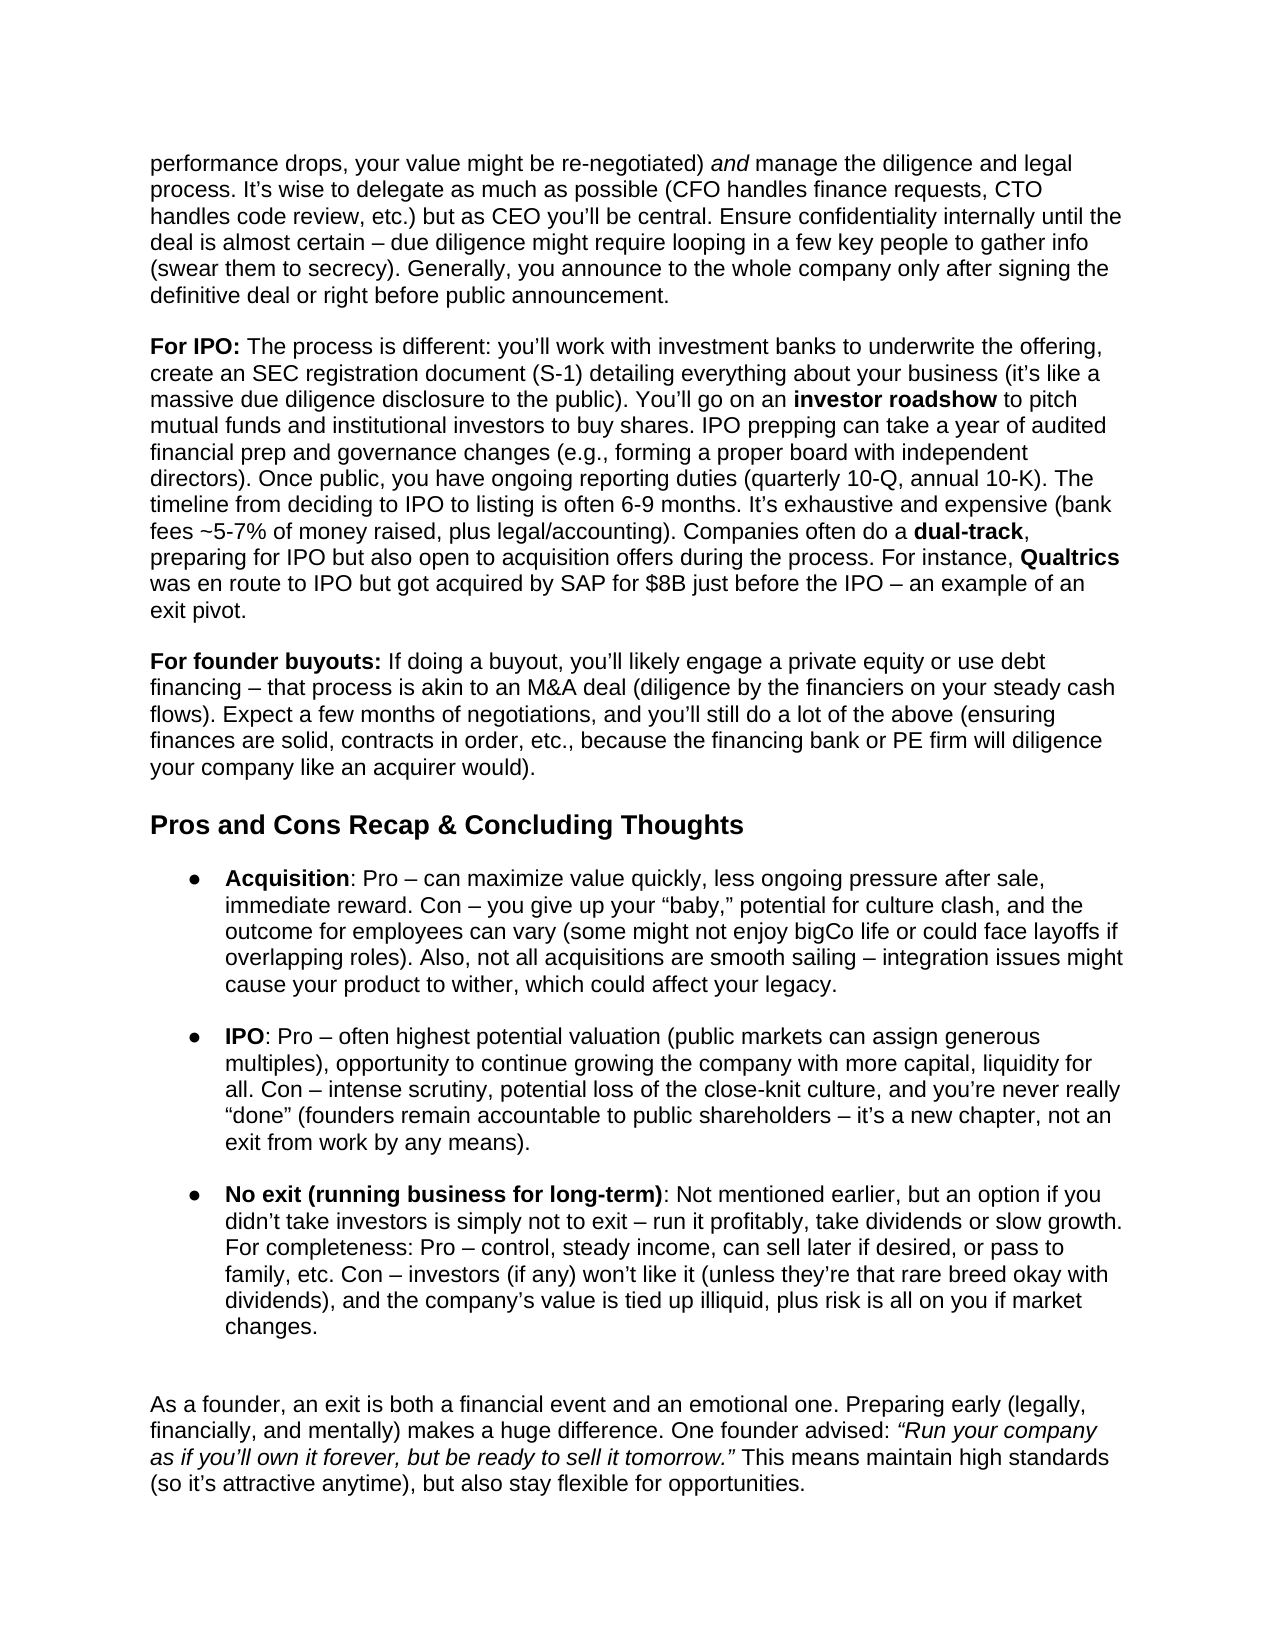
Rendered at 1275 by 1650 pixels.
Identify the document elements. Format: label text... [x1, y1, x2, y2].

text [150, 150, 1125, 308]
text For IPO: The process is different: you’ll work with investment banks to underwrite the offering, create an SEC registration document (S-1) detailing everything about your business (it’s like a massive due diligence disclosure to the public). You’ll go on an investor roadshow to pitch mutual funds and institutional investors to buy shares. IPO prepping can take a year of audited financial prep and governance changes (e.g., forming a proper board with independent directors). Once public, you have ongoing reporting duties (quarterly 10-Q, annual 10-K). The timeline from deciding to IPO to listing is often 6-9 months. It’s exhaustive and expensive (bank fees ~5-7% of money raised, plus legal/accounting). Companies often do a dual-track, preparing for IPO but also open to acquisition offers during the process. For instance, Qualtrics was en route to IPO but got acquired by SAP for $8B just before the IPO – an example of an exit pivot. [150, 333, 1125, 623]
subtitle Pros and Cons Recap & Concluding Thoughts [150, 809, 1125, 840]
text For founder buyouts: If doing a buyout, you’ll likely engage a private equity or use debt financing – that process is akin to an M&A deal (diligence by the financiers on your steady cash flows). Expect a few months of negotiations, and you’ll still do a lot of the above (ensuring finances are solid, contracts in order, etc., because the financing bank or PE firm will diligence your company like an acquirer would). [150, 648, 1125, 780]
text As a founder, an exit is both a financial event and an emotional one. Preparing early (legally, financially, and mentally) makes a huge difference. One founder advised: “Run your company as if you’ll own it forever, but be ready to sell it tomorrow.” This means maintain high standards (so it’s attractive anytime), but also stay flexible for opportunities. [150, 1391, 1125, 1496]
list IPO: Pro – often highest potential valuation (public markets can assign generous multiples), opportunity to continue growing the company with more capital, liquidity for all. Con – intense scrutiny, potential loss of the close-knit culture, and you’re never really “done” (founders remain accountable to public shareholders – it’s a new chapter, not an exit from work by any means). [187, 1023, 1125, 1181]
list Acquisition: Pro – can maximize value quickly, less ongoing pressure after sale, immediate reward. Con – you give up your “baby,” potential for culture clash, and the outcome for employees can vary (some might not enjoy bigCo life or could face layoffs if overlapping roles). Also, not all acquisitions are smooth sailing – integration issues might cause your product to wither, which could affect your legacy. [187, 865, 1125, 1023]
list No exit (running business for long-term): Not mentioned earlier, but an option if you didn’t take investors is simply not to exit – run it profitably, take dividends or slow growth. For completeness: Pro – control, steady income, can sell later if desired, or pass to family, etc. Con – investors (if any) won’t like it (unless they’re that rare breed okay with dividends), and the company’s value is tied up illiquid, plus risk is all on you if market changes. [187, 1181, 1125, 1366]
